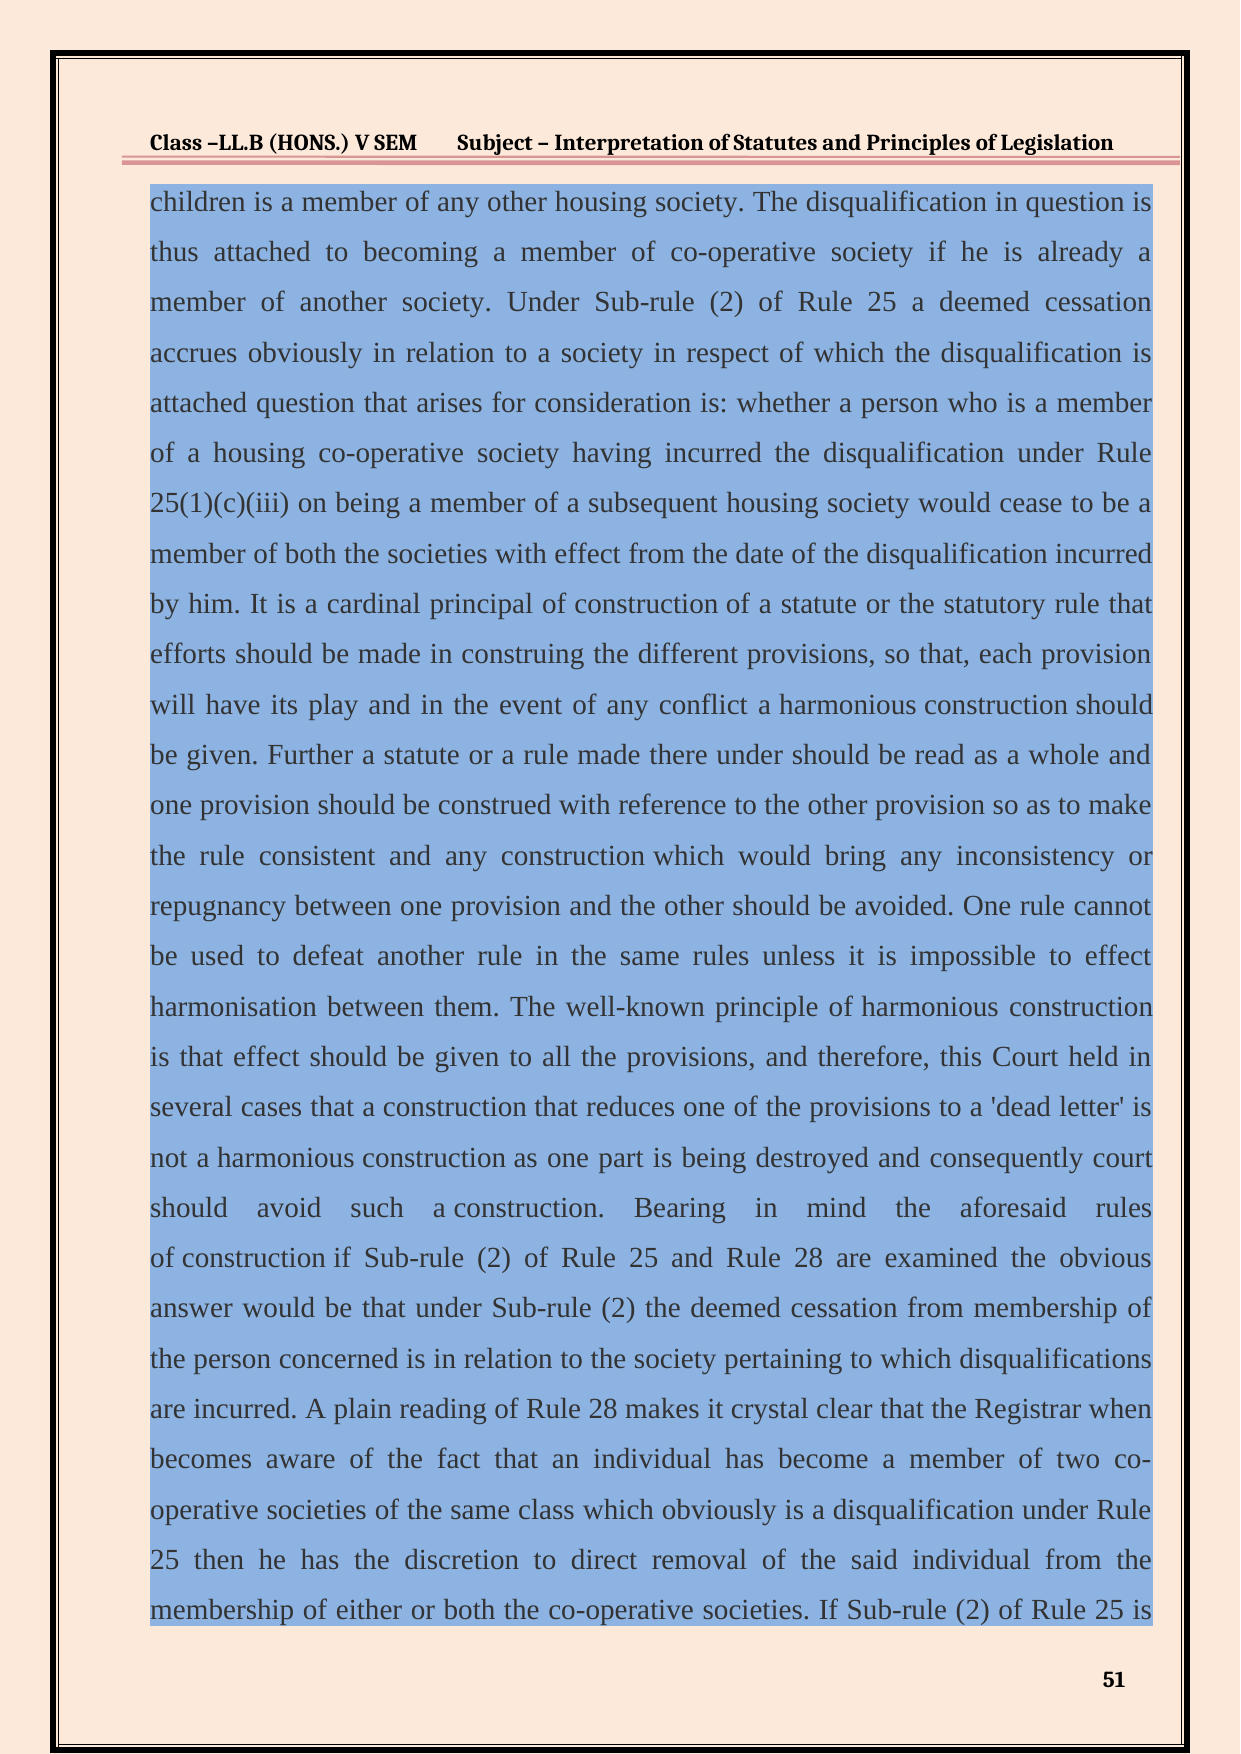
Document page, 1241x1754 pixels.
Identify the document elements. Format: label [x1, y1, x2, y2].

text [150, 184, 1153, 1626]
